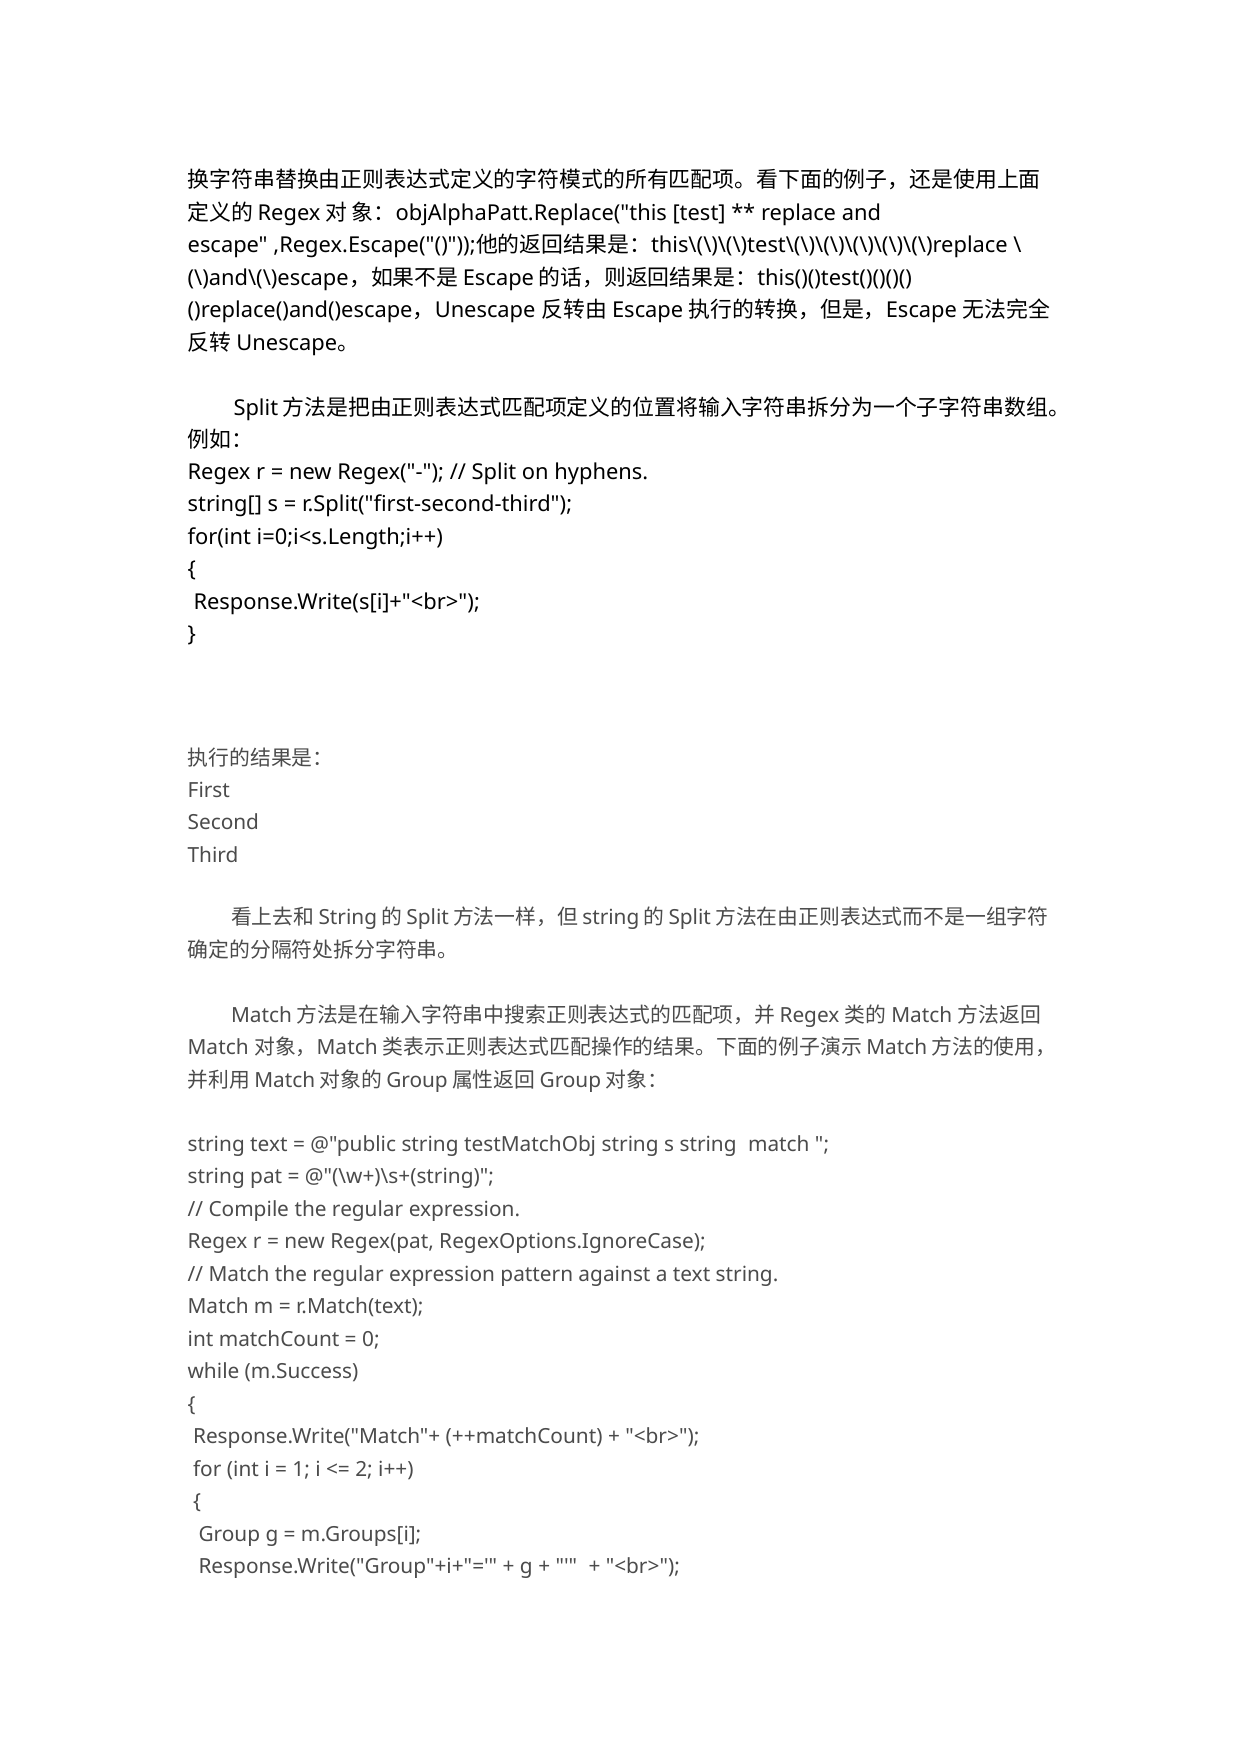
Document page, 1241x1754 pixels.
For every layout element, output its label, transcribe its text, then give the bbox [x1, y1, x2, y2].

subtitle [187, 162, 1053, 649]
text 执行的结果是： First Second Third [187, 740, 1053, 870]
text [187, 899, 1053, 1582]
